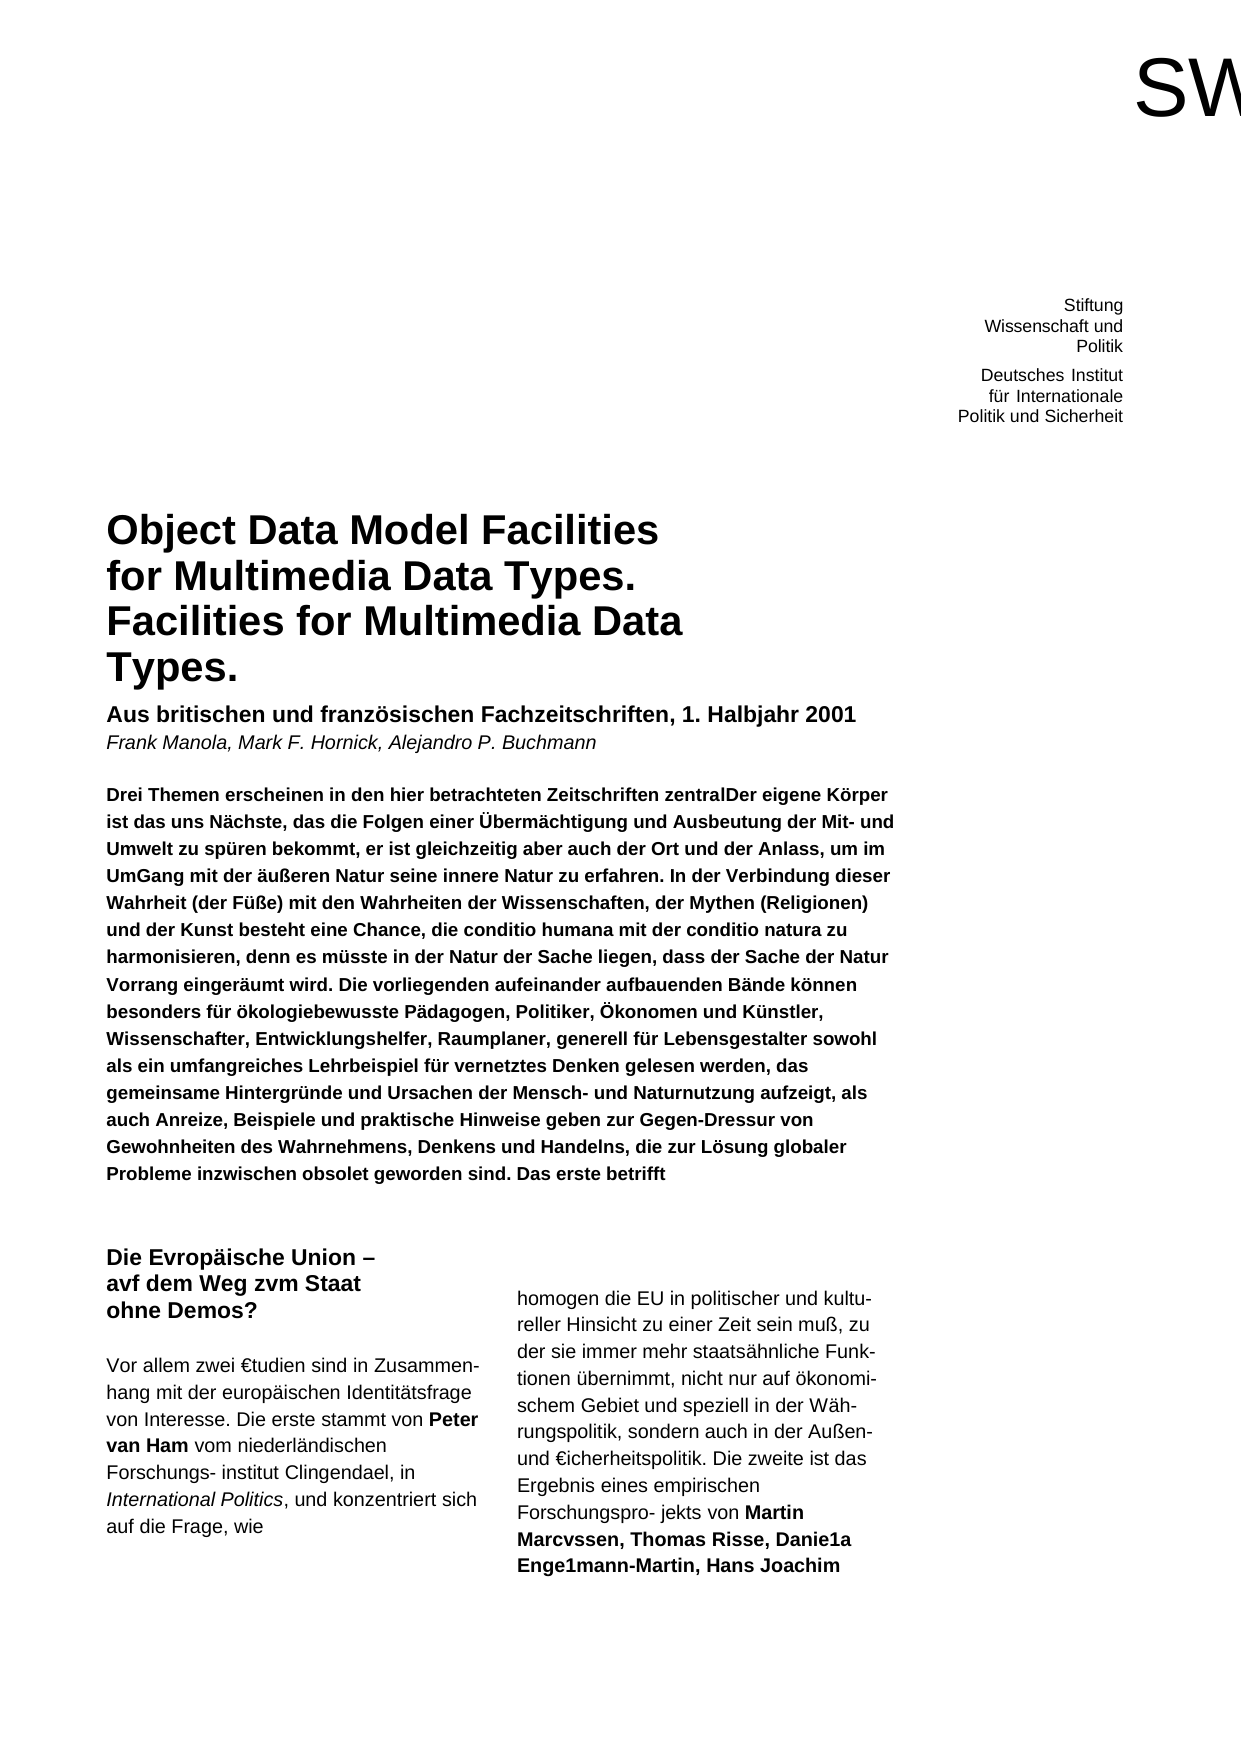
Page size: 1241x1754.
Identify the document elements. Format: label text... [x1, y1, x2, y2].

text Object Data Model Facilities for Multimedia Data Types. Facilities for Multimedia Data Types. [106, 508, 718, 690]
subtitle Aus britischen und französischen Fachzeitschriften, 1. Halbjahr 2001 [106, 701, 1134, 727]
text homogen die EU in politischer und kultu- reller Hinsicht zu einer Zeit sein muß, zu der sie immer mehr staatsähnliche Funk- tionen übernimmt, nicht nur auf ökonomi- schem Gebiet und speziell in der Wäh- rungspolitik, sondern auch in der Außen- und €icherheitspolitik. Die zweite ist das Ergebnis eines empirischen Forschungspro- jekts von Martin Marcvssen, Thomas Risse, Danie1a Enge1mann-Martin, Hans Joachim [517, 1286, 901, 1577]
subtitle Die Evropäische Union – avf dem Weg zvm Staat ohne Demos? [106, 1243, 376, 1323]
text Frank Manola, Mark F. Hornick, Alejandro P. Buchmann [106, 731, 1134, 754]
text Drei Themen erscheinen in den hier betrachteten Zeitschriften zentralDer eigene Körper ist das uns Nächste, das die Folgen einer Übermächtigung und Ausbeutung der Mit- und Umwelt zu spüren bekommt, er ist gleichzeitig aber auch der Ort und der Anlass, um im UmGang mit der äußeren Natur seine innere Natur zu erfahren. In der Verbindung dieser Wahrheit (der Füße) mit den Wahrheiten der Wissenschaften, der Mythen (Religionen) und der Kunst besteht eine Chance, die conditio humana mit der conditio natura zu harmonisieren, denn es müsste in der Natur der Sache liegen, dass der Sache der Natur Vorrang eingeräumt wird. Die vorliegenden aufeinander aufbauenden Bände können besonders für ökologiebewusste Pädagogen, Politiker, Ökonomen und Künstler, Wissenschafter, Entwicklungshelfer, Raumplaner, generell für Lebensgestalter sowohl als ein umfangreiches Lehrbeispiel für vernetztes Denken gelesen werden, das gemeinsame Hintergründe und Ursachen der Mensch- und Naturnutzung aufzeigt, als auch Anreize, Beispiele und praktische Hinweise geben zur Gegen-Dressur von Gewohnheiten des Wahrnehmens, Denkens und Handelns, die zur Lösung globaler Probleme inzwischen obsolet geworden sind. Das erste betrifft [106, 784, 897, 1184]
text Stiftung Wissenschaft und [982, 295, 1123, 336]
text Politik [94, 336, 1123, 356]
text Deutsches Institut für Internationale Politik und Sicherheit [949, 365, 1123, 426]
subtitle Vor allem zwei €tudien sind in Zusammen- hang mit der europäischen Identitätsfrage von Interesse. Die erste stammt von Peter van Ham vom niederländischen Forschungs- institut Clingendael, in International Politics, und konzentriert sich auf die Frage, wie [106, 1354, 490, 1537]
